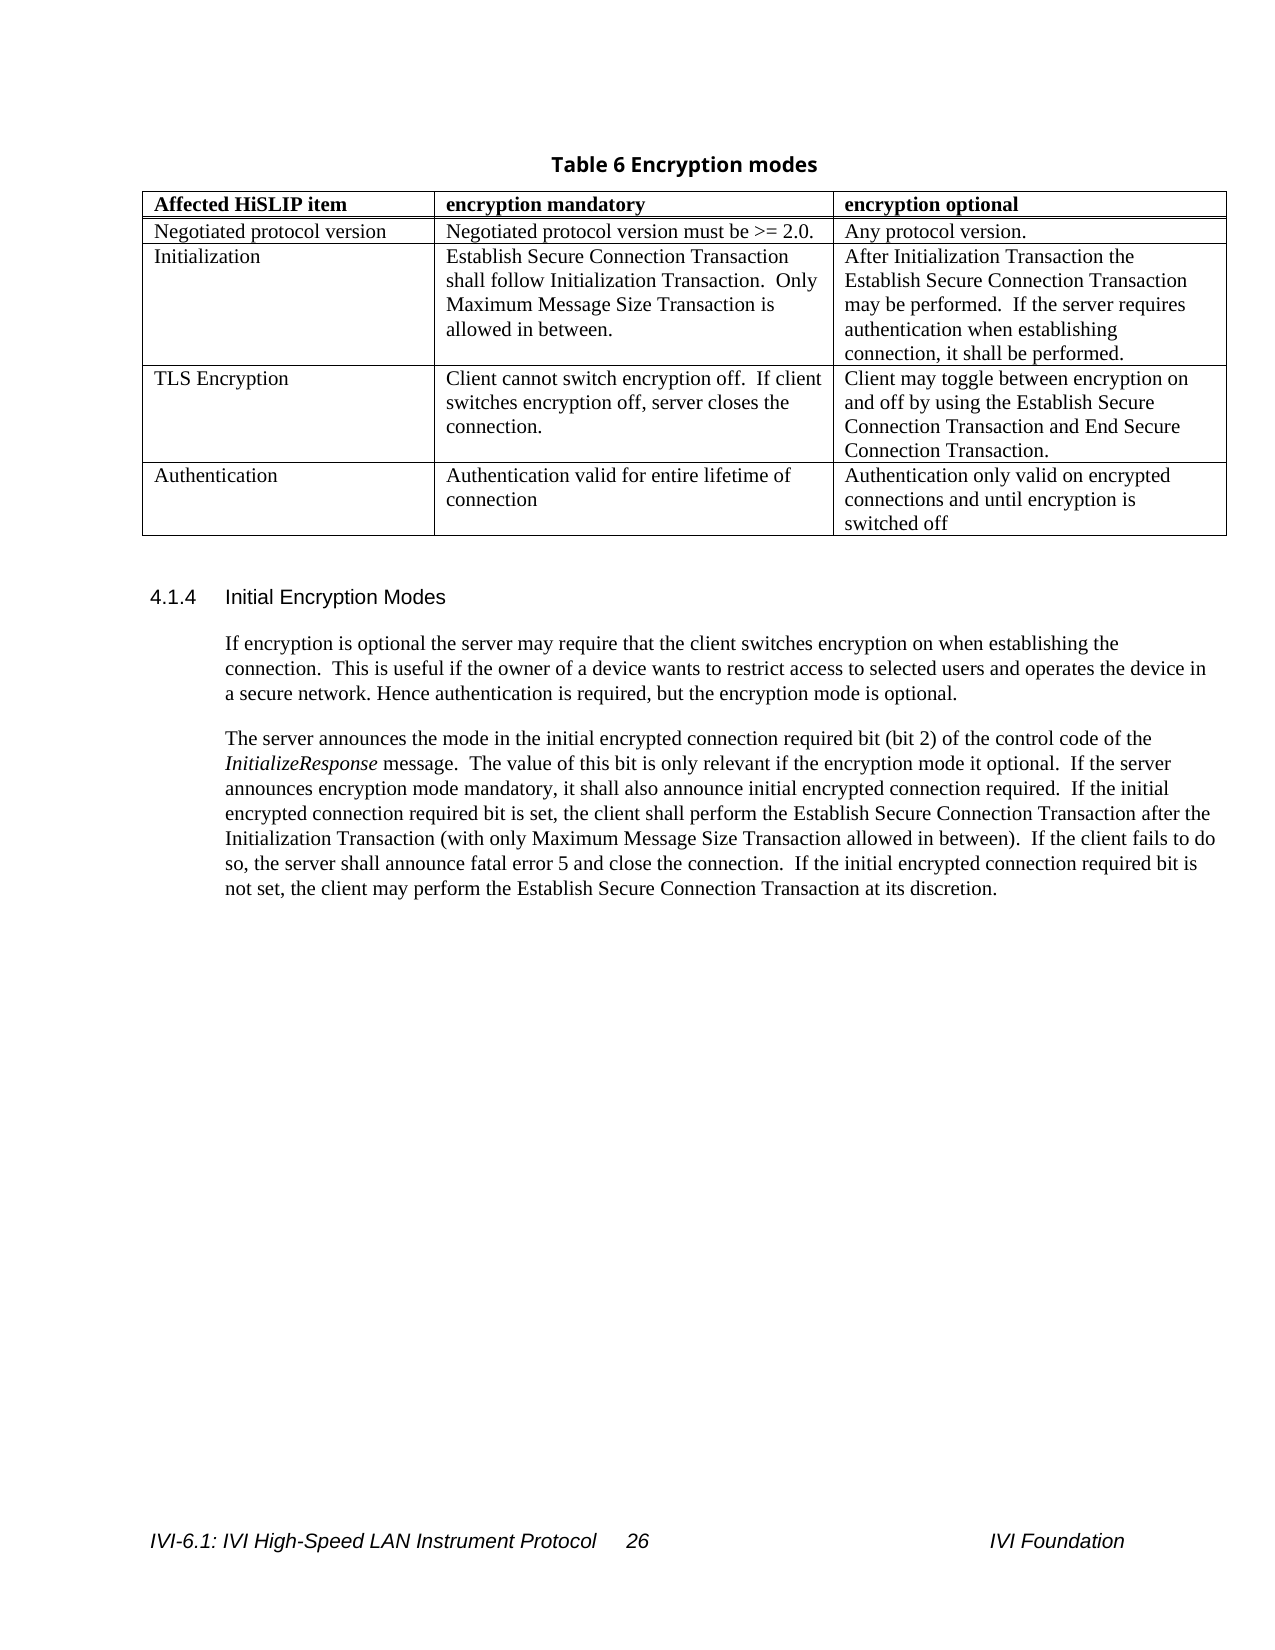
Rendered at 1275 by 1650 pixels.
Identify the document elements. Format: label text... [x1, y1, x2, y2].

table_cell Initialization [143, 244, 434, 364]
table_header encryption optional [834, 192, 1226, 216]
table_header encryption mandatory [435, 192, 833, 216]
text If encryption is optional the server may require that the client switches encryption on when establishing the connection. This is useful if the owner of a device wants to restrict access to selected users and operates the device in a secure network. Hence authentication is required, but the encryption mode is optional. [225, 630, 1219, 705]
table_cell Any protocol version. [834, 219, 1226, 243]
table_cell Negotiated protocol version [143, 219, 434, 243]
text The server announces the mode in the initial encrypted connection required bit (bit 2) of the control code of the InitializeResponse message. The value of this bit is only relevant if the encryption mode it optional. If the server announces encryption mode mandatory, it shall also announce initial encrypted connection required. If the initial encrypted connection required bit is set, the client shall perform the Establish Secure Connection Transaction after the Initialization Transaction (with only Maximum Message Size Transaction allowed in between). If the client fails to do so, the server shall announce fatal error 5 and close the connection. If the initial encrypted connection required bit is not set, the client may perform the Establish Secure Connection Transaction at its discretion. [225, 726, 1219, 901]
table_header Affected HiSLIP item [143, 192, 434, 216]
table_cell TLS Encryption [143, 366, 434, 462]
table_cell Authentication only valid on encrypted connections and until encryption is switched off [834, 463, 1226, 535]
text Table 6 Encryption modes [150, 150, 1219, 178]
table_cell Negotiated protocol version must be >= 2.0. [435, 219, 833, 243]
table_cell Client may toggle between encryption on and off by using the Establish Secure Connection Transaction and End Secure Connection Transaction. [834, 366, 1226, 462]
table_cell Establish Secure Connection Transaction shall follow Initialization Transaction. Only Maximum Message Size Transaction is allowed in between. [435, 244, 833, 364]
table_cell Authentication [143, 463, 434, 535]
subtitle Initial Encryption Modes [150, 585, 1219, 609]
table_cell Client cannot switch encryption off. If client switches encryption off, server closes the connection. [435, 366, 833, 462]
table_cell Authentication valid for entire lifetime of connection [435, 463, 833, 535]
table_cell After Initialization Transaction the Establish Secure Connection Transaction may be performed. If the server requires authentication when establishing connection, it shall be performed. [834, 244, 1226, 364]
